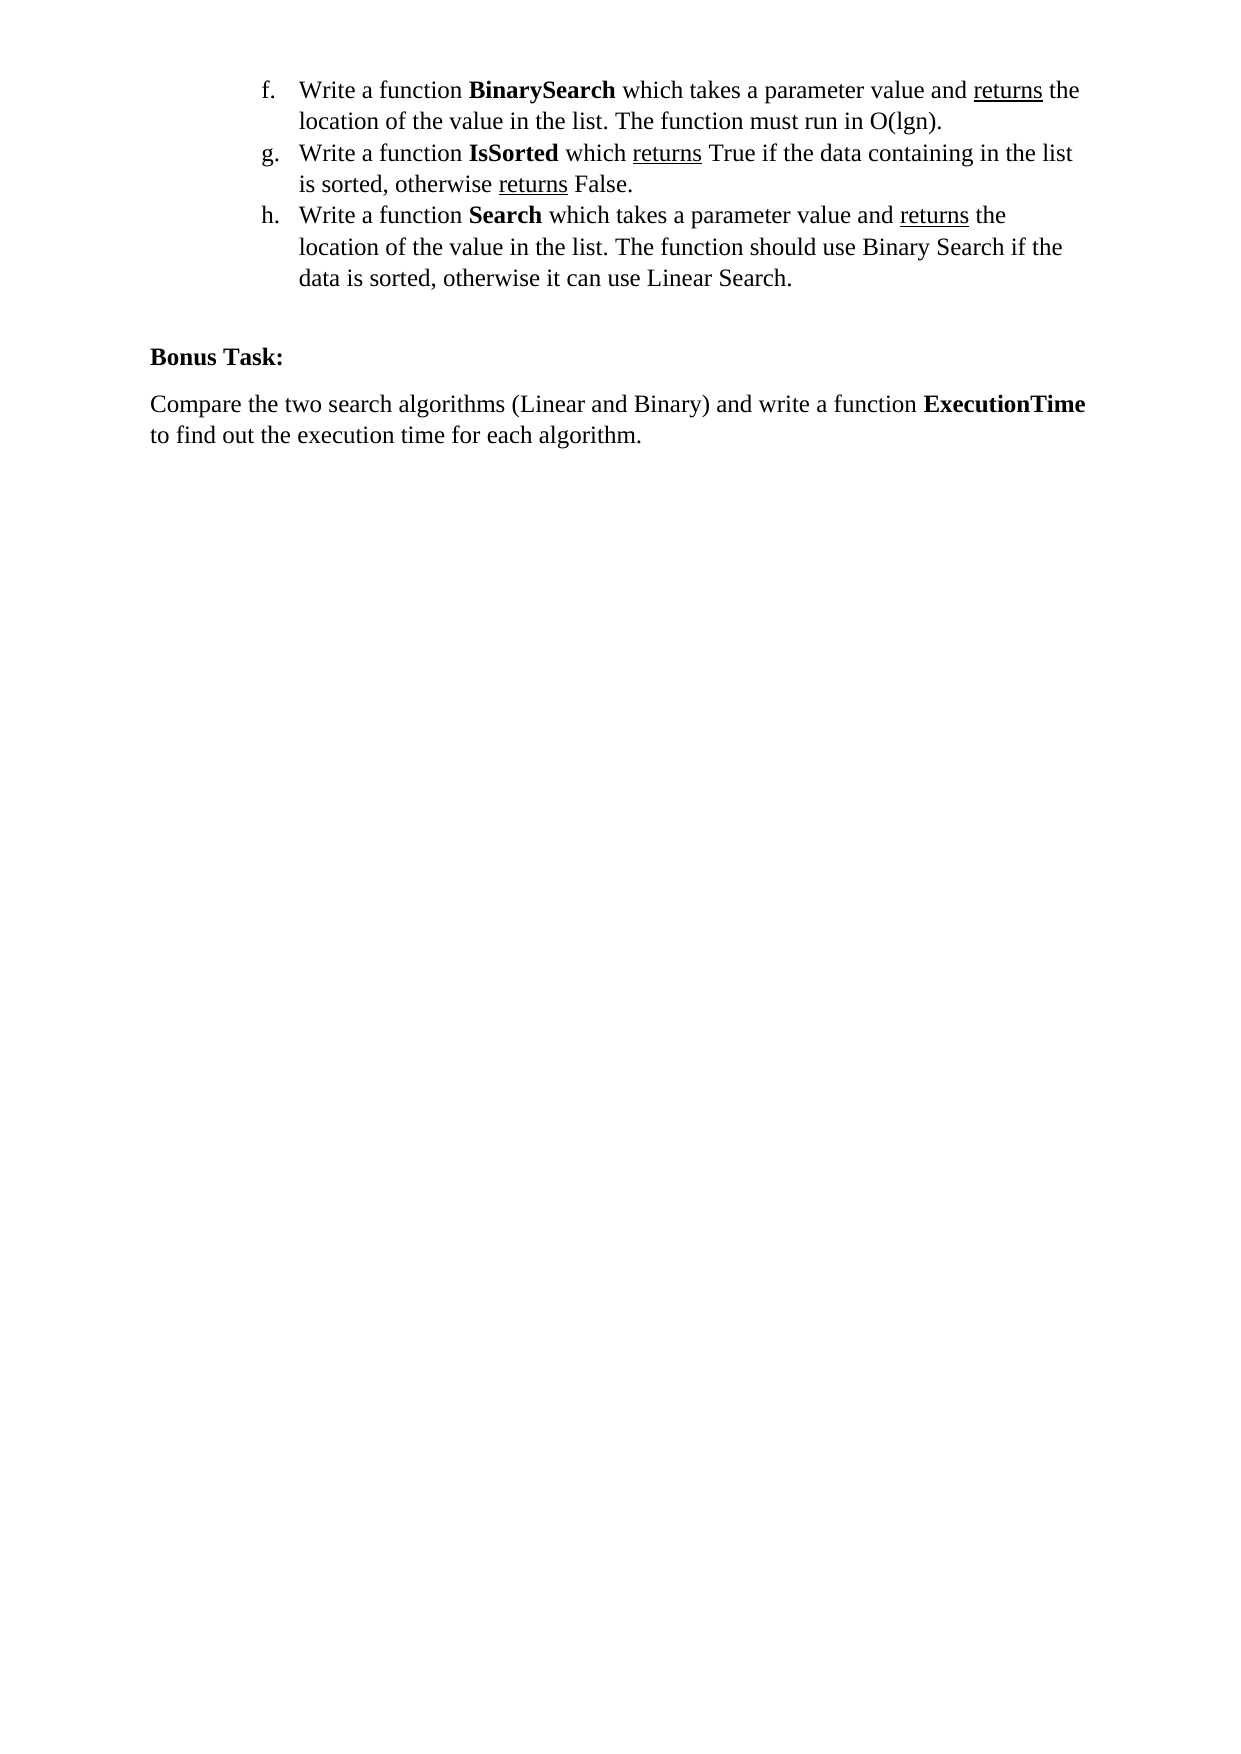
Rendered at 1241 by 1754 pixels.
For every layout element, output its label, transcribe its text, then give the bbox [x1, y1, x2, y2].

text Compare the two search algorithms (Linear and Binary) and write a function ExecutionTime to find out the execution time for each algorithm. [150, 389, 1089, 449]
text Bonus Task: [150, 342, 1089, 371]
list Write a function BinarySearch which takes a parameter value and returns the location of the value in the list. The function must run in O(lgn). [261, 75, 1089, 135]
list Write a function IsSorted which returns True if the data containing in the list is sorted, otherwise returns False. [261, 138, 1089, 198]
list Write a function Search which takes a parameter value and returns the location of the value in the list. The function should use Binary Search if the data is sorted, otherwise it can use Linear Search. [261, 201, 1089, 291]
